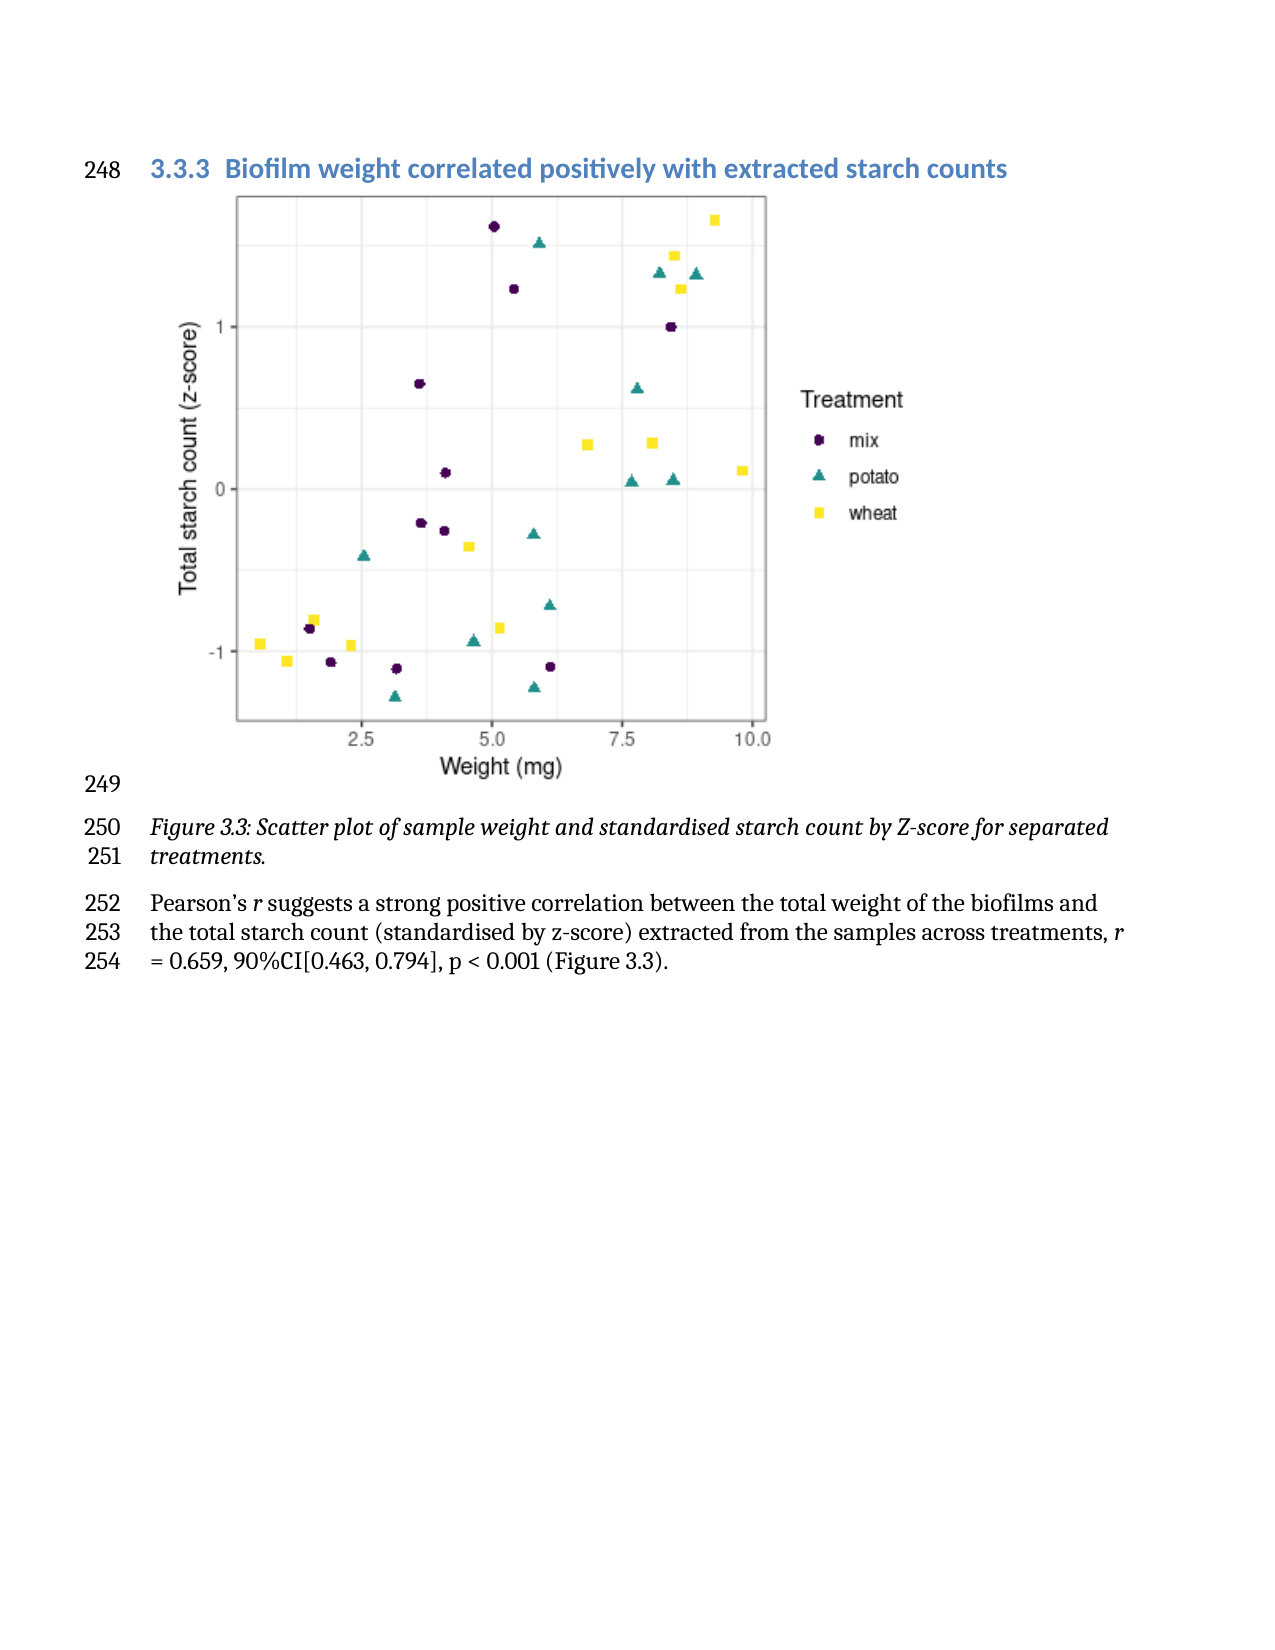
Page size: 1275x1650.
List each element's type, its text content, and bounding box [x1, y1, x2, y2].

subtitle 3.3.3 Biofilm weight correlated positively with extracted starch counts [150, 150, 1125, 186]
picture [168, 185, 927, 792]
text Figure 3.3: Scatter plot of sample weight and standardised starch count by Z-score for separated treatments. [150, 813, 1125, 870]
text Pearson’s r suggests a strong positive correlation between the total weight of the biofilms and the total starch count (standardised by z-score) extracted from the samples across treatments, r = 0.659, 90%CI[0.463, 0.794], p < 0.001 (Figure 3.3). [150, 889, 1125, 975]
